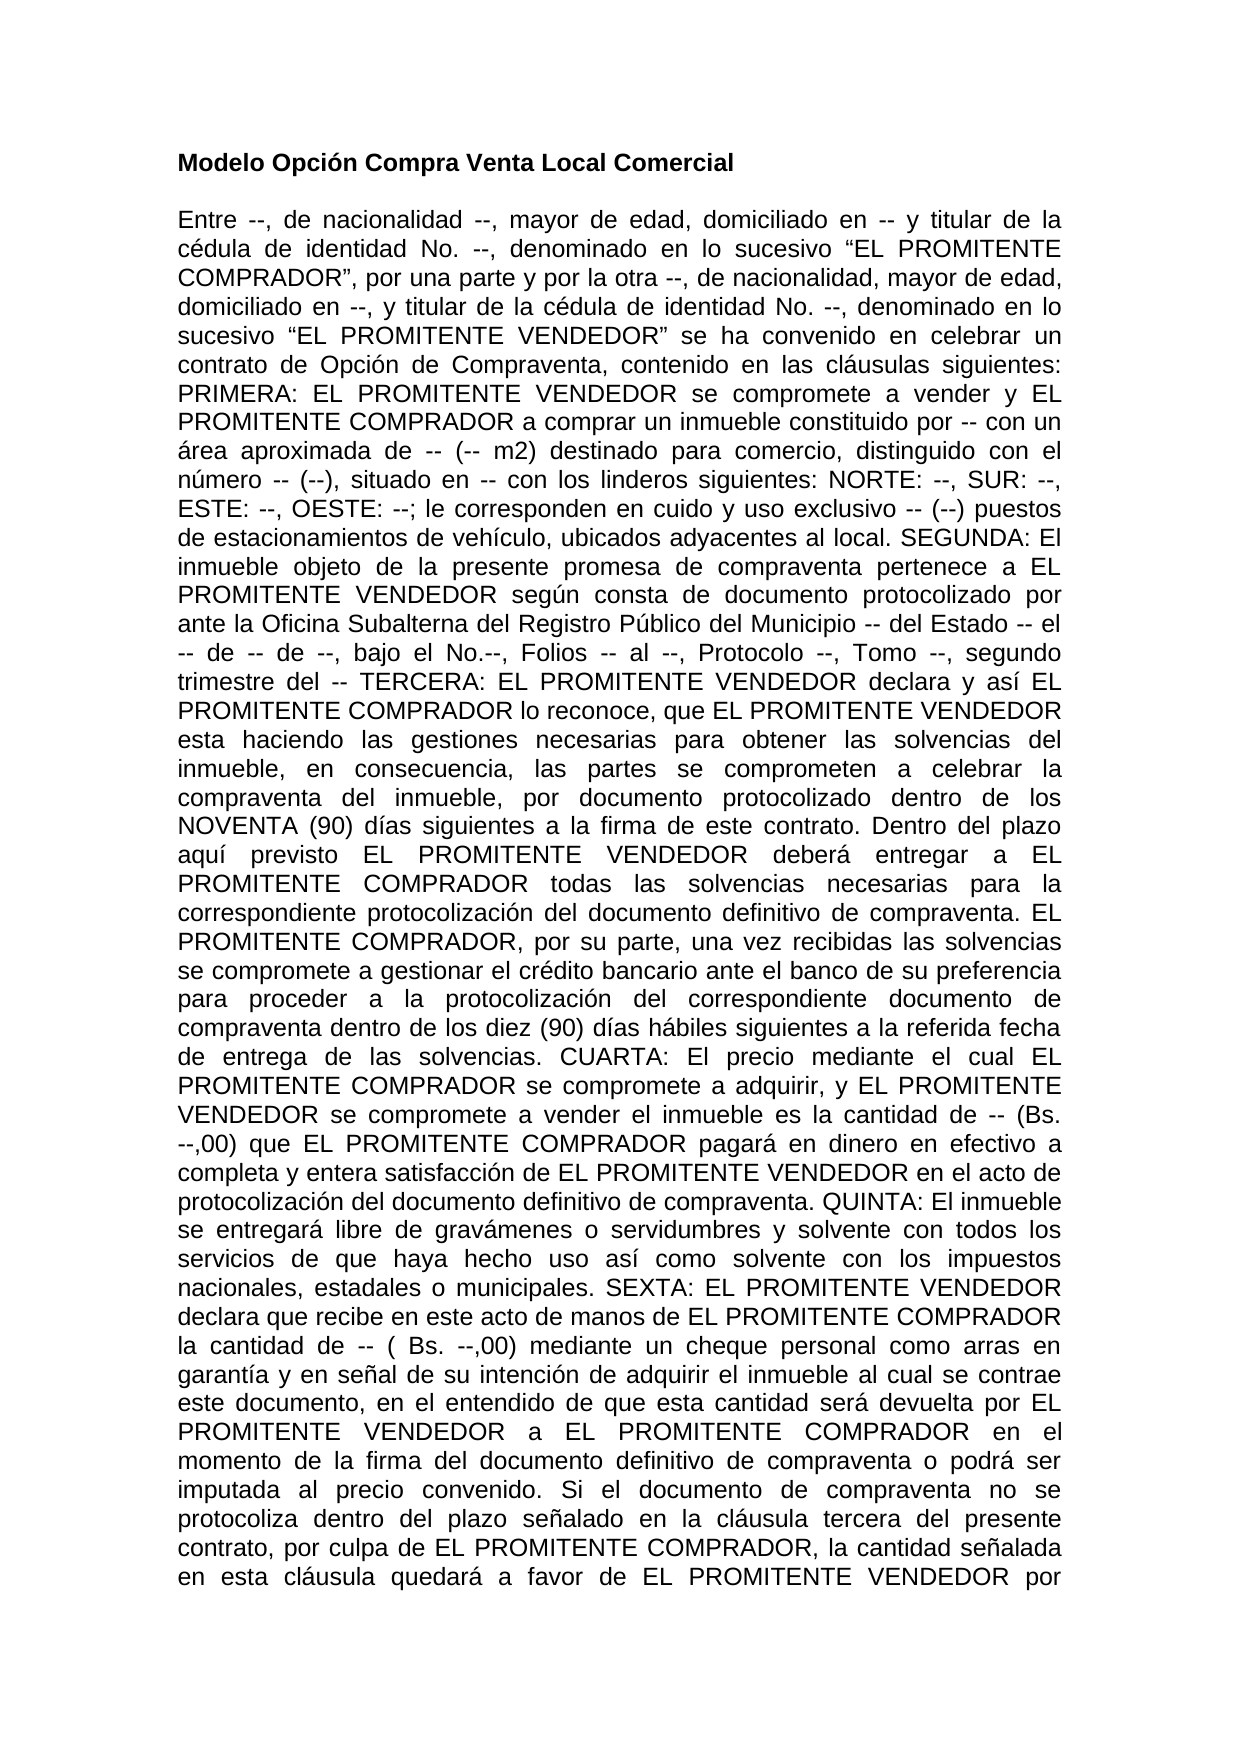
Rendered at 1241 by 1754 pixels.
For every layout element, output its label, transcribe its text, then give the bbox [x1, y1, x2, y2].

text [177, 205, 1063, 1590]
text Modelo Opción Compra Venta Local Comercial [177, 148, 1063, 176]
